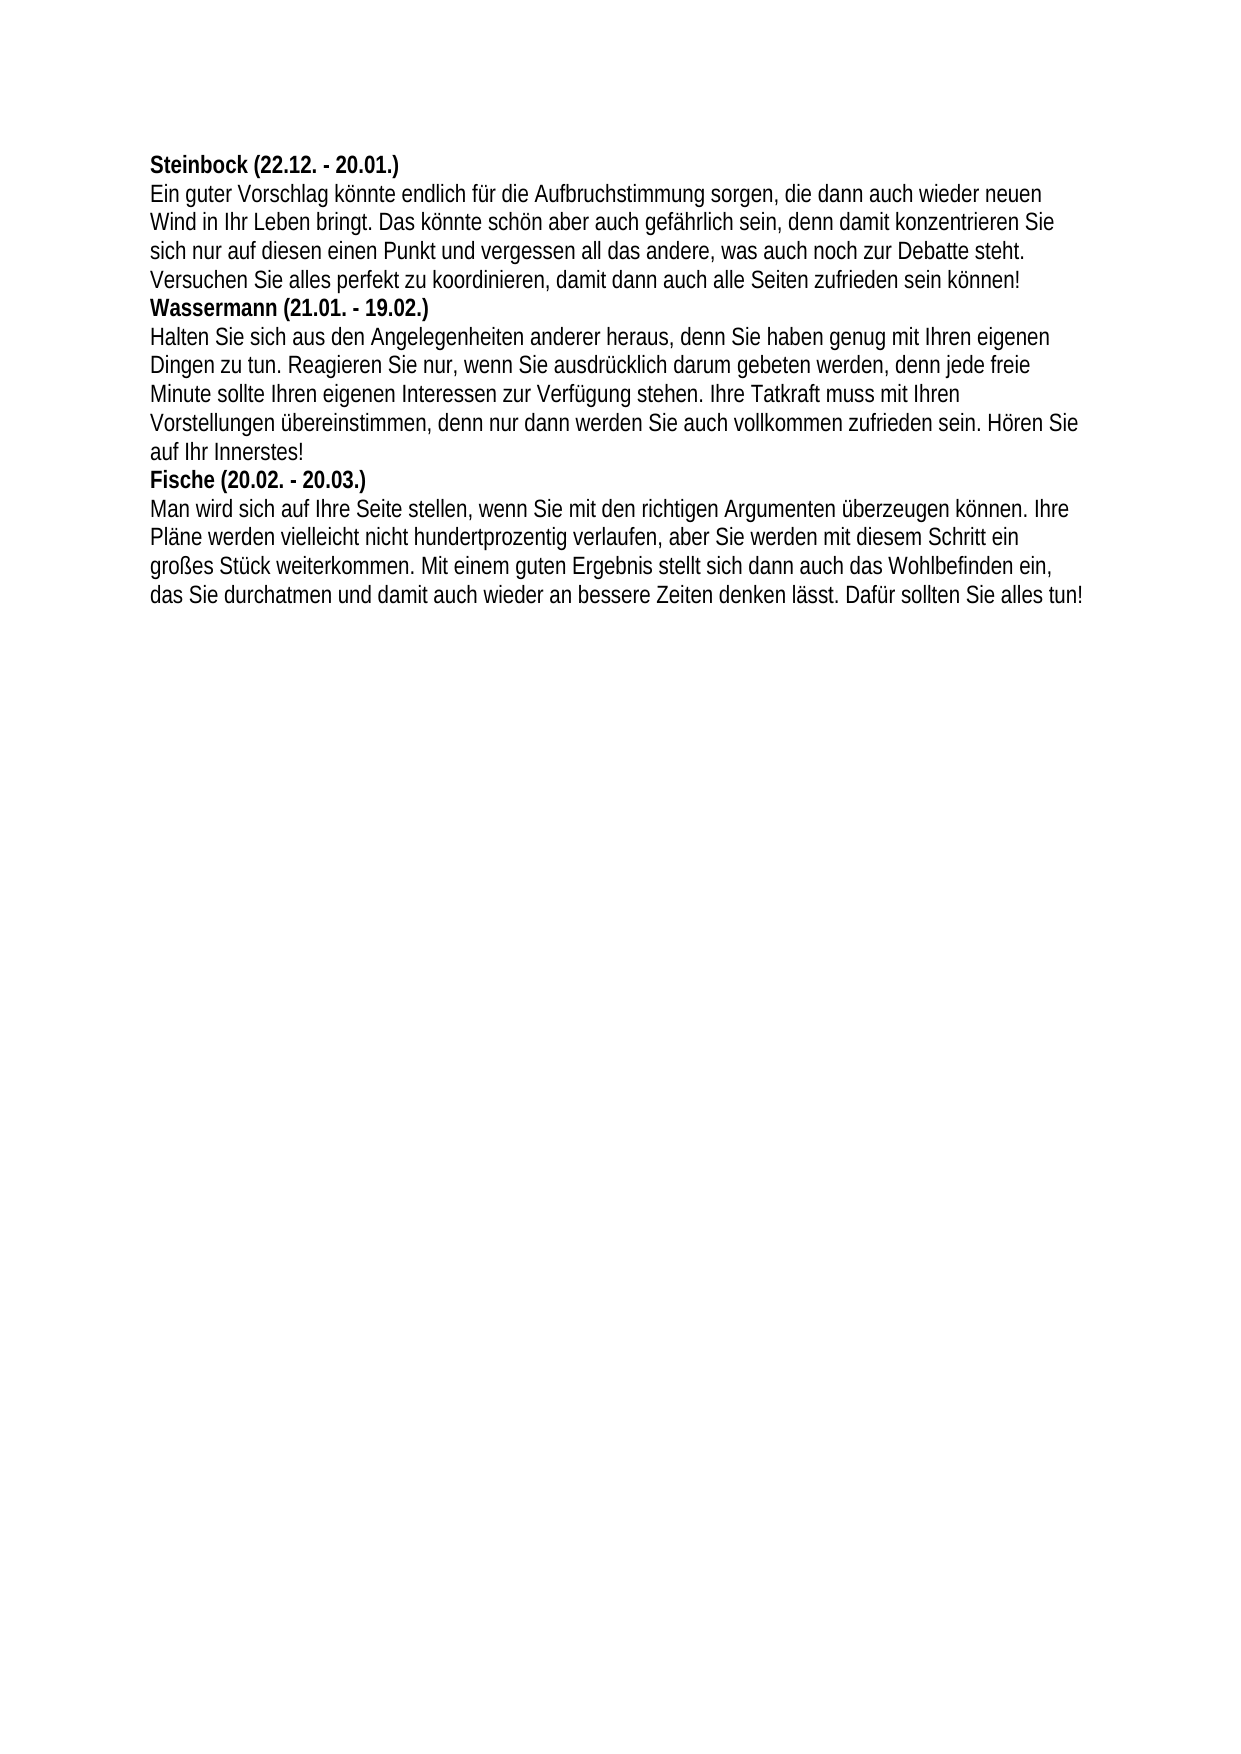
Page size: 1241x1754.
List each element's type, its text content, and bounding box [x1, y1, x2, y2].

text Ein guter Vorschlag könnte endlich für die Aufbruchstimmung sorgen, die dann auch wieder neuen Wind in Ihr Leben bringt. Das könnte schön aber auch gefährlich sein, denn damit konzentrieren Sie sich nur auf diesen einen Punkt und vergessen all das andere, was auch noch zur Debatte steht. Versuchen Sie alles perfekt zu koordinieren, damit dann auch alle Seiten zufrieden sein können! [150, 179, 1090, 293]
text Halten Sie sich aus den Angelegenheiten anderer heraus, denn Sie haben genug mit Ihren eigenen Dingen zu tun. Reagieren Sie nur, wenn Sie ausdrücklich darum gebeten werden, denn jede freie Minute sollte Ihren eigenen Interessen zur Verfügung stehen. Ihre Tatkraft muss mit Ihren Vorstellungen übereinstimmen, denn nur dann werden Sie auch vollkommen zufrieden sein. Hören Sie auf Ihr Innerstes! [150, 322, 1090, 465]
text Man wird sich auf Ihre Seite stellen, wenn Sie mit den richtigen Argumenten überzeugen können. Ihre Pläne werden vielleicht nicht hundertprozentig verlaufen, aber Sie werden mit diesem Schritt ein großes Stück weiterkommen. Mit einem guten Ergebnis stellt sich dann auch das Wohlbefinden ein, das Sie durchatmen und damit auch wieder an bessere Zeiten denken lässt. Dafür sollten Sie alles tun! [150, 494, 1090, 608]
text Wassermann (21.01. - 19.02.) [150, 293, 1090, 322]
text Steinbock (22.12. - 20.01.) [150, 150, 1090, 179]
text Fische (20.02. - 20.03.) [150, 465, 1090, 494]
